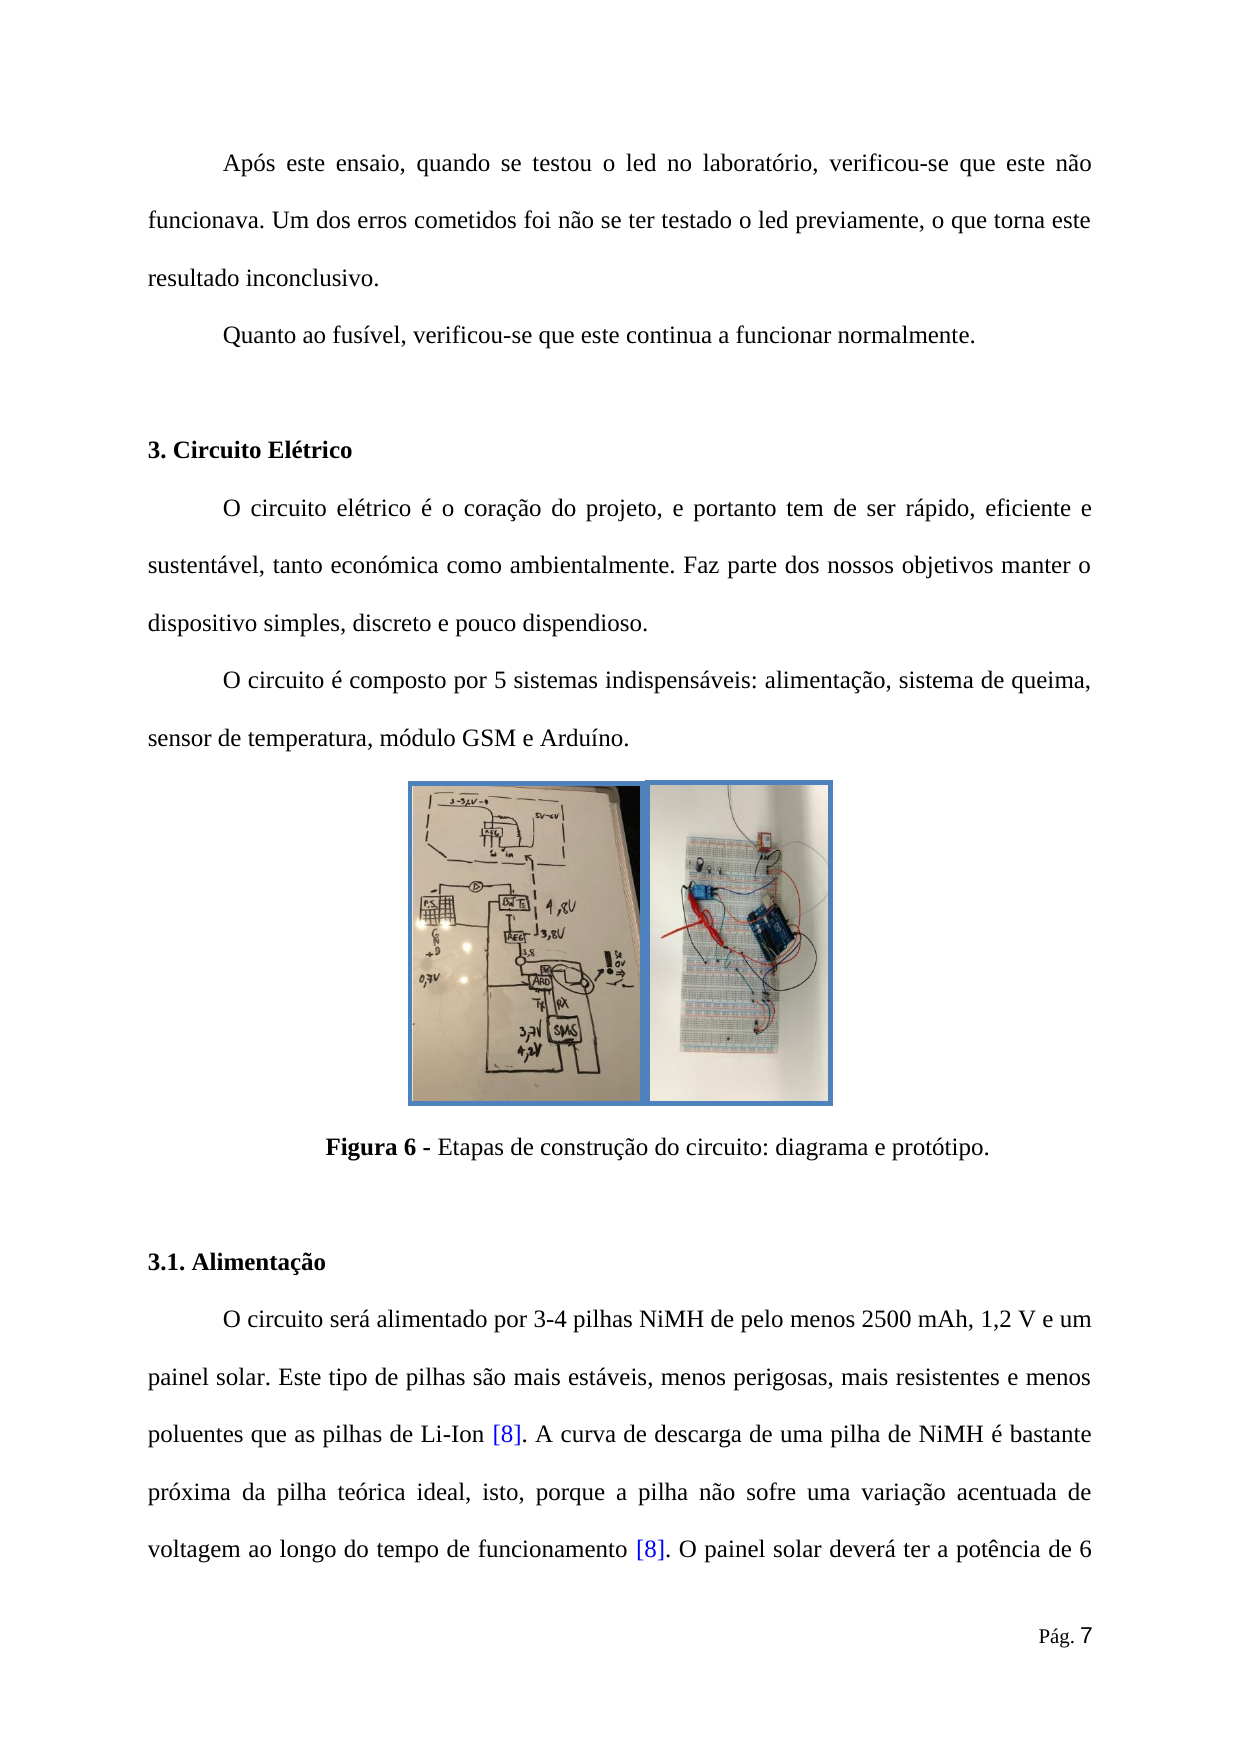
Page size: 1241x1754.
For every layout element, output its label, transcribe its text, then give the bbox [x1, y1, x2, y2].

text O circuito elétrico é o coração do projeto, e portanto tem de ser rápido, eficiente e sustentável, tanto económica como ambientalmente. Faz parte dos nossos objetivos manter o dispositivo simples, discreto e pouco dispendioso. [148, 493, 1092, 636]
text 3. Circuito Elétrico [148, 435, 1092, 464]
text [148, 1304, 1092, 1563]
text Após este ensaio, quando se testou o led no laboratório, verificou-se que este não funcionava. Um dos erros cometidos foi não se ter testado o led previamente, o que torna este resultado inconclusivo. [148, 148, 1092, 291]
picture [412, 786, 640, 1101]
text O circuito é composto por 5 sistemas indispensáveis: alimentação, sistema de queima, sensor de temperatura, módulo GSM e Arduíno. [148, 665, 1092, 751]
picture [650, 785, 828, 1101]
text 3.1. Alimentação [148, 1247, 1092, 1276]
text Quanto ao fusível, verificou-se que este continua a funcionar normalmente. [148, 320, 1092, 349]
text Figura 6 - Etapas de construção do circuito: diagrama e protótipo. [148, 1132, 1092, 1161]
